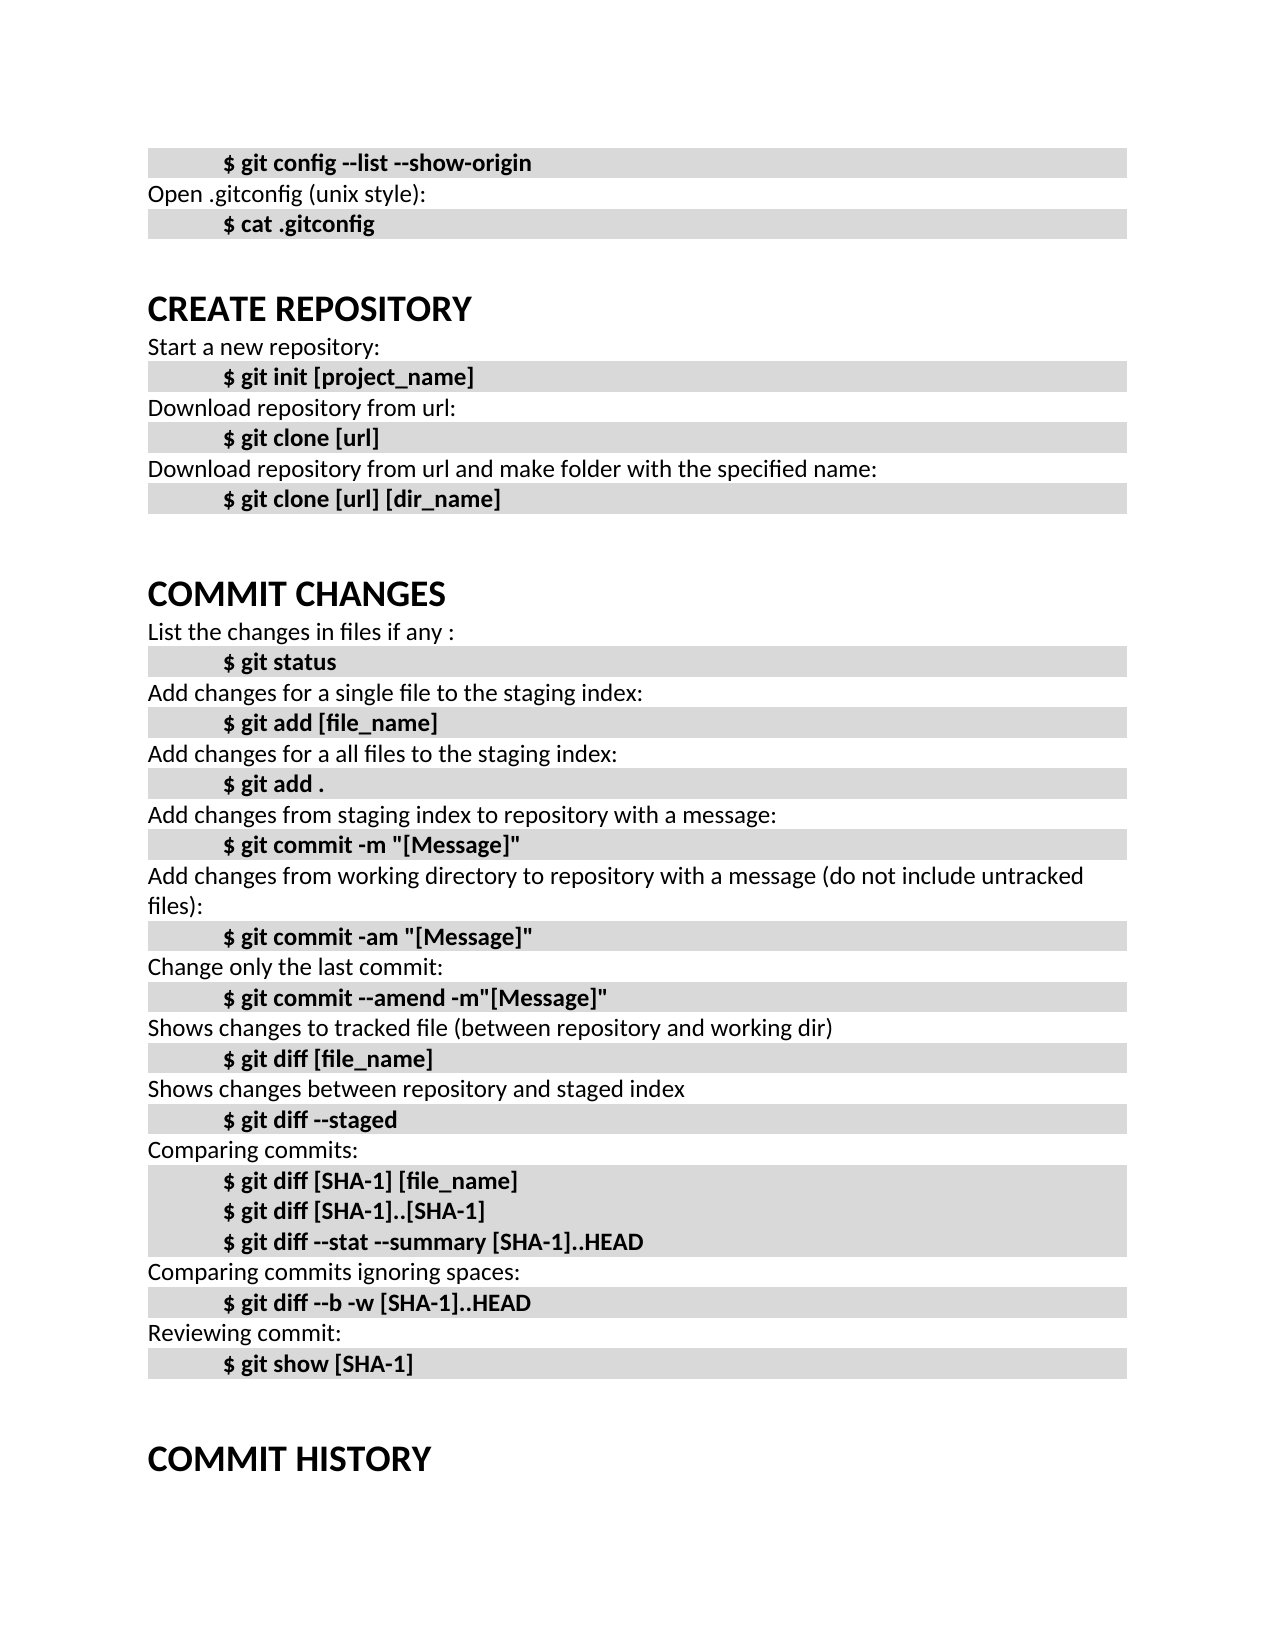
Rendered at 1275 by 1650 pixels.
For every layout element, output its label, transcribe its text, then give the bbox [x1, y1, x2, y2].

text $ git commit --amend -m"[Message]" [148, 982, 1127, 1012]
text $ git status [148, 646, 1127, 677]
text Open .gitconfig (unix style): [148, 178, 1127, 209]
text List the changes in files if any : [148, 616, 1127, 646]
text $ git add [file_name] [148, 707, 1127, 738]
text Reviewing commit: [148, 1318, 1127, 1348]
text $ git diff [SHA-1] [file_name] [148, 1165, 1127, 1196]
text Add changes from working directory to repository with a message (do not include untracked files): [148, 860, 1127, 921]
text $ git add . [148, 768, 1127, 799]
text $ git commit -am "[Message]" [148, 921, 1127, 951]
text $ git diff [SHA-1]..[SHA-1] [148, 1196, 1127, 1226]
text CREATE REPOSITORY [148, 285, 1127, 331]
text $ git commit -m "[Message]" [148, 829, 1127, 860]
text Comparing commits: [148, 1134, 1127, 1165]
text $ git diff [file_name] [148, 1043, 1127, 1073]
text COMMIT HISTORY [148, 1434, 1127, 1480]
text $ git diff --staged [148, 1104, 1127, 1134]
text Add changes from staging index to repository with a message: [148, 799, 1127, 829]
text $ git show [SHA-1] [148, 1348, 1127, 1379]
text Shows changes to tracked file (between repository and working dir) [148, 1012, 1127, 1043]
text Download repository from url: [148, 392, 1127, 422]
text COMMIT CHANGES [148, 570, 1127, 616]
text Add changes for a all files to the staging index: [148, 738, 1127, 768]
text Comparing commits ignoring spaces: [148, 1257, 1127, 1287]
text $ git init [project_name] [148, 361, 1127, 392]
text $ cat .gitconfig [148, 209, 1127, 239]
text Start a new repository: [148, 331, 1127, 361]
text $ git clone [url] [148, 422, 1127, 453]
text $ git clone [url] [dir_name] [148, 483, 1127, 514]
text Download repository from url and make folder with the specified name: [148, 453, 1127, 483]
text Change only the last commit: [148, 951, 1127, 982]
text $ git config --list --show-origin [148, 148, 1127, 178]
text Add changes for a single file to the staging index: [148, 677, 1127, 707]
text $ git diff --stat --summary [SHA-1]..HEAD [148, 1226, 1127, 1257]
text Shows changes between repository and staged index [148, 1073, 1127, 1104]
text $ git diff --b -w [SHA-1]..HEAD [148, 1287, 1127, 1318]
